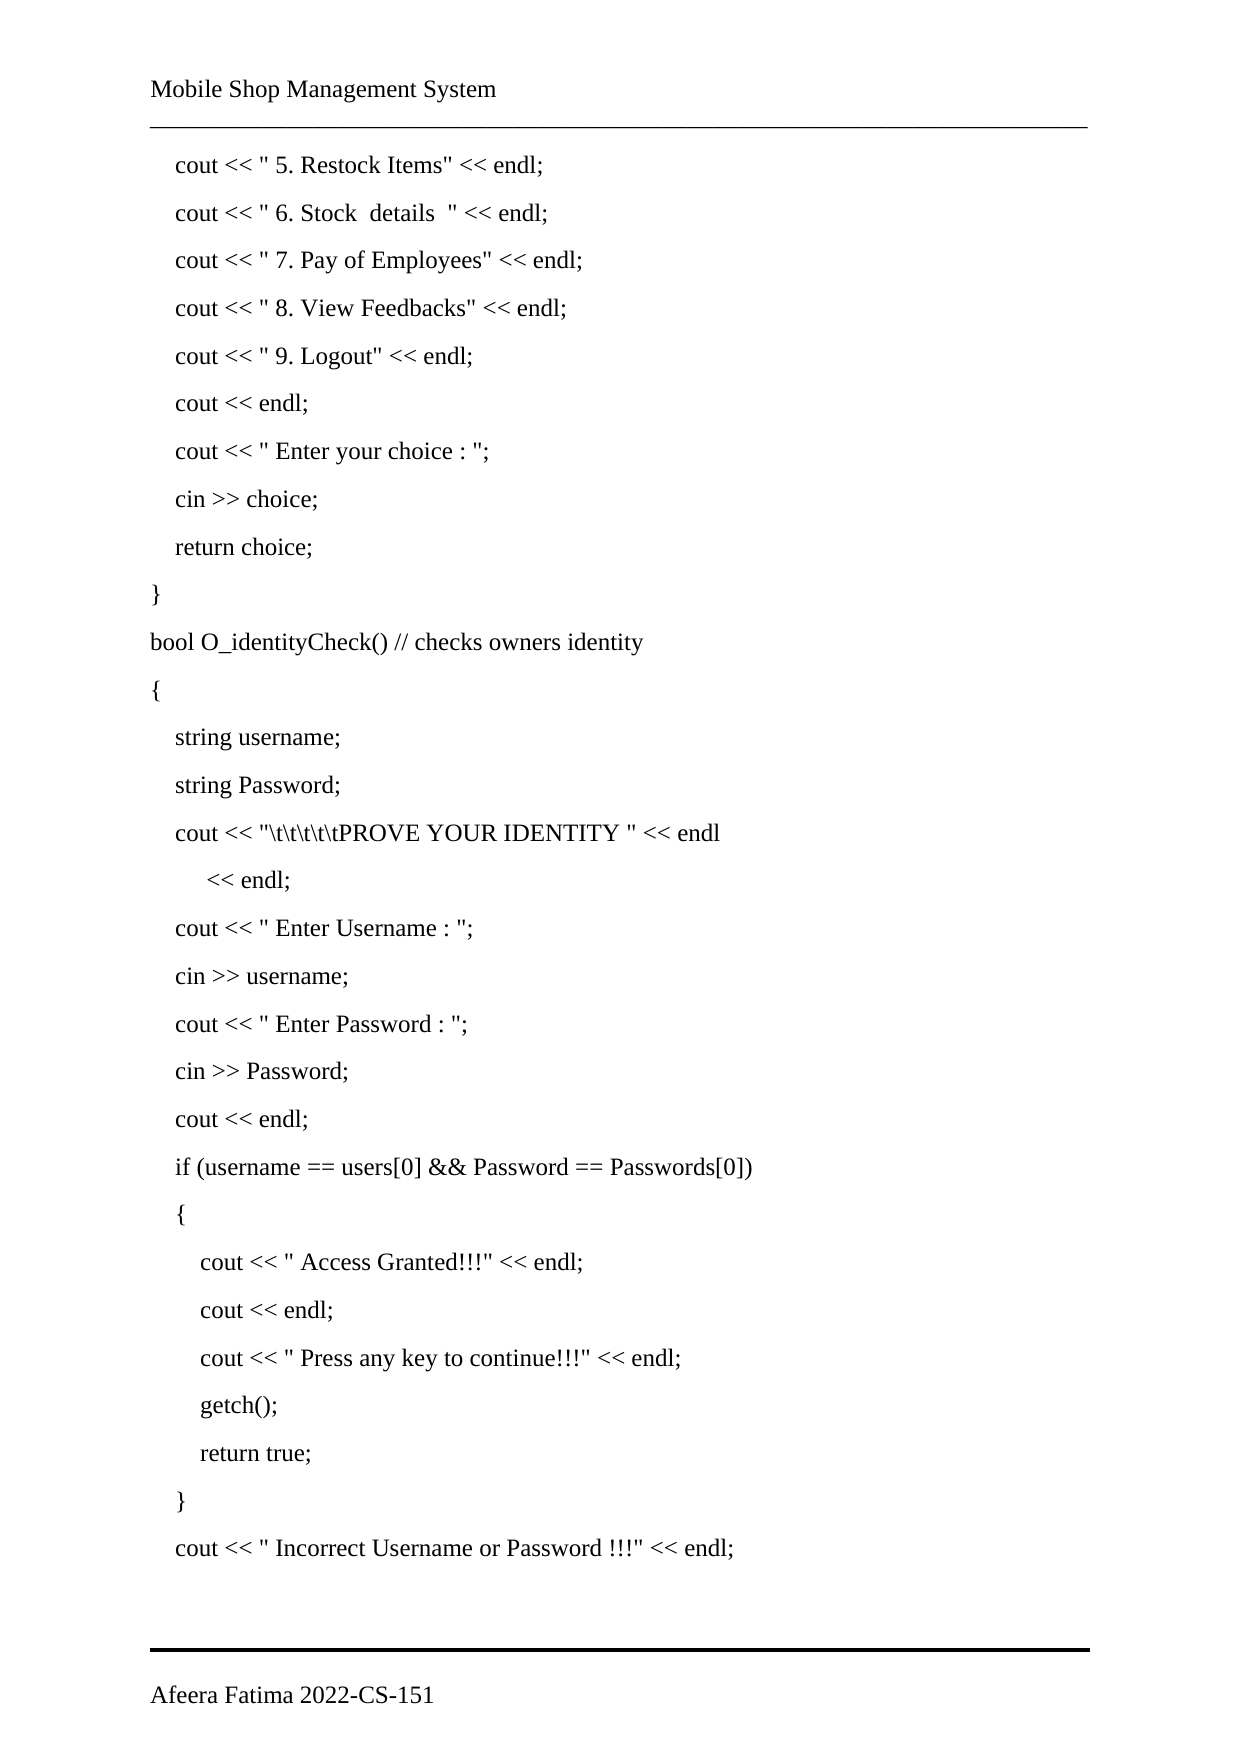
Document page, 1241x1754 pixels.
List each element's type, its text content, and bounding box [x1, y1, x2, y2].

text cout << " Enter your choice : "; [150, 436, 1090, 465]
text { [150, 1199, 1090, 1228]
text if (username == users[0] && Password == Passwords[0]) [150, 1152, 1090, 1181]
text cout << endl; [150, 1295, 1090, 1324]
text { [150, 675, 1090, 703]
text bool O_identityCheck() // checks owners identity [150, 627, 1090, 656]
text string username; [150, 722, 1090, 751]
text cout << " Enter Password : "; [150, 1009, 1090, 1037]
text cin >> username; [150, 961, 1090, 990]
text cin >> choice; [150, 484, 1090, 513]
text } [150, 579, 1090, 608]
text } [150, 1486, 1090, 1514]
text cout << endl; [150, 388, 1090, 417]
text string Password; [150, 770, 1090, 799]
text cout << endl; [150, 1104, 1090, 1133]
text cout << " Enter Username : "; [150, 913, 1090, 942]
text cout << " 6. Stock details " << endl; [150, 198, 1090, 226]
text cout << "\t\t\t\t\tPROVE YOUR IDENTITY " << endl [150, 818, 1090, 847]
text getch(); [150, 1390, 1090, 1419]
text cin >> Password; [150, 1056, 1090, 1085]
text return true; [150, 1438, 1090, 1467]
text << endl; [150, 866, 1090, 894]
text cout << " 8. View Feedbacks" << endl; [150, 293, 1090, 322]
text cout << " Access Granted!!!" << endl; [150, 1247, 1090, 1276]
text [150, 1343, 1090, 1371]
text cout << " Incorrect Username or Password !!!" << endl; [150, 1533, 1090, 1562]
text cout << " 5. Restock Items" << endl; [150, 150, 1090, 179]
text cout << " 7. Pay of Employees" << endl; [150, 245, 1090, 274]
text cout << " 9. Logout" << endl; [150, 341, 1090, 369]
text return choice; [150, 532, 1090, 560]
